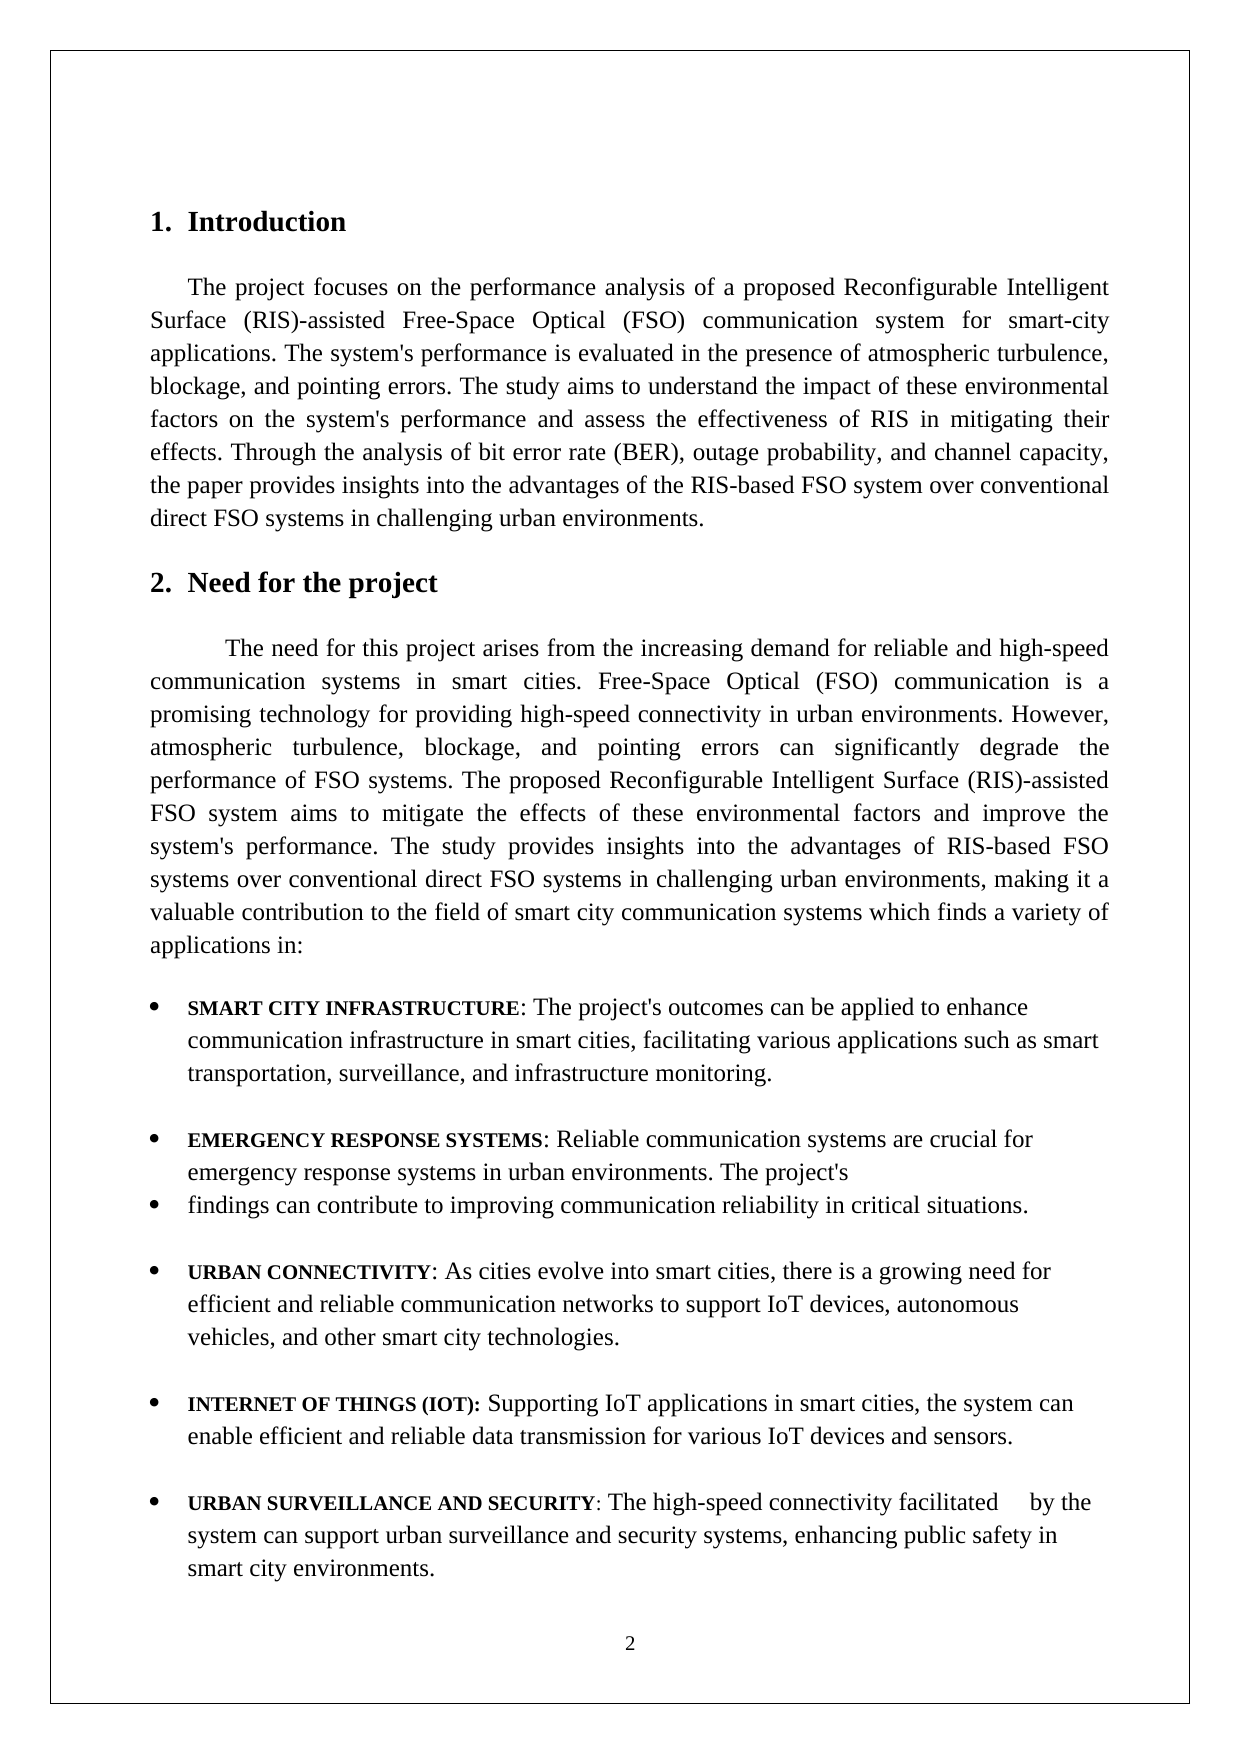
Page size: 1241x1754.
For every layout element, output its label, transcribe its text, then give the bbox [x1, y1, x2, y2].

list URBAN SURVEILLANCE AND SECURITY: The high-speed connectivity facilitated by the system can support urban surveillance and security systems, enhancing public safety in smart city environments. [150, 1487, 1110, 1582]
list URBAN CONNECTIVITY: As cities evolve into smart cities, there is a growing need for efficient and reliable communication networks to support IoT devices, autonomous vehicles, and other smart city technologies. [150, 1256, 1110, 1351]
list EMERGENCY RESPONSE SYSTEMS: Reliable communication systems are crucial for emergency response systems in urban environments. The project's [150, 1124, 1110, 1186]
list SMART CITY INFRASTRUCTURE: The project's outcomes can be applied to enhance communication infrastructure in smart cities, facilitating various applications such as smart transportation, surveillance, and infrastructure monitoring. [150, 992, 1110, 1087]
list Introduction [150, 204, 1110, 237]
text The project focuses on the performance analysis of a proposed Reconfigurable Intelligent Surface (RIS)-assisted Free-Space Optical (FSO) communication system for smart-city applications. The system's performance is evaluated in the presence of atmospheric turbulence, blockage, and pointing errors. The study aims to understand the impact of these environmental factors on the system's performance and assess the effectiveness of RIS in mitigating their effects. Through the analysis of bit error rate (BER), outage probability, and channel capacity, the paper provides insights into the advantages of the RIS-based FSO system over conventional direct FSO systems in challenging urban environments. [150, 272, 1110, 532]
text The need for this project arises from the increasing demand for reliable and high-speed communication systems in smart cities. Free-Space Optical (FSO) communication is a promising technology for providing high-speed connectivity in urban environments. However, atmospheric turbulence, blockage, and pointing errors can significantly degrade the performance of FSO systems. The proposed Reconfigurable Intelligent Surface (RIS)-assisted FSO system aims to mitigate the effects of these environmental factors and improve the system's performance. The study provides insights into the advantages of RIS-based FSO systems over conventional direct FSO systems in challenging urban environments, making it a valuable contribution to the field of smart city communication systems which finds a variety of applications in: [150, 633, 1110, 959]
list INTERNET OF THINGS (IOT): Supporting IoT applications in smart cities, the system can enable efficient and reliable data transmission for various IoT devices and sensors. [150, 1388, 1110, 1450]
list Need for the project [150, 565, 1110, 598]
list findings can contribute to improving communication reliability in critical situations. [150, 1190, 1110, 1219]
